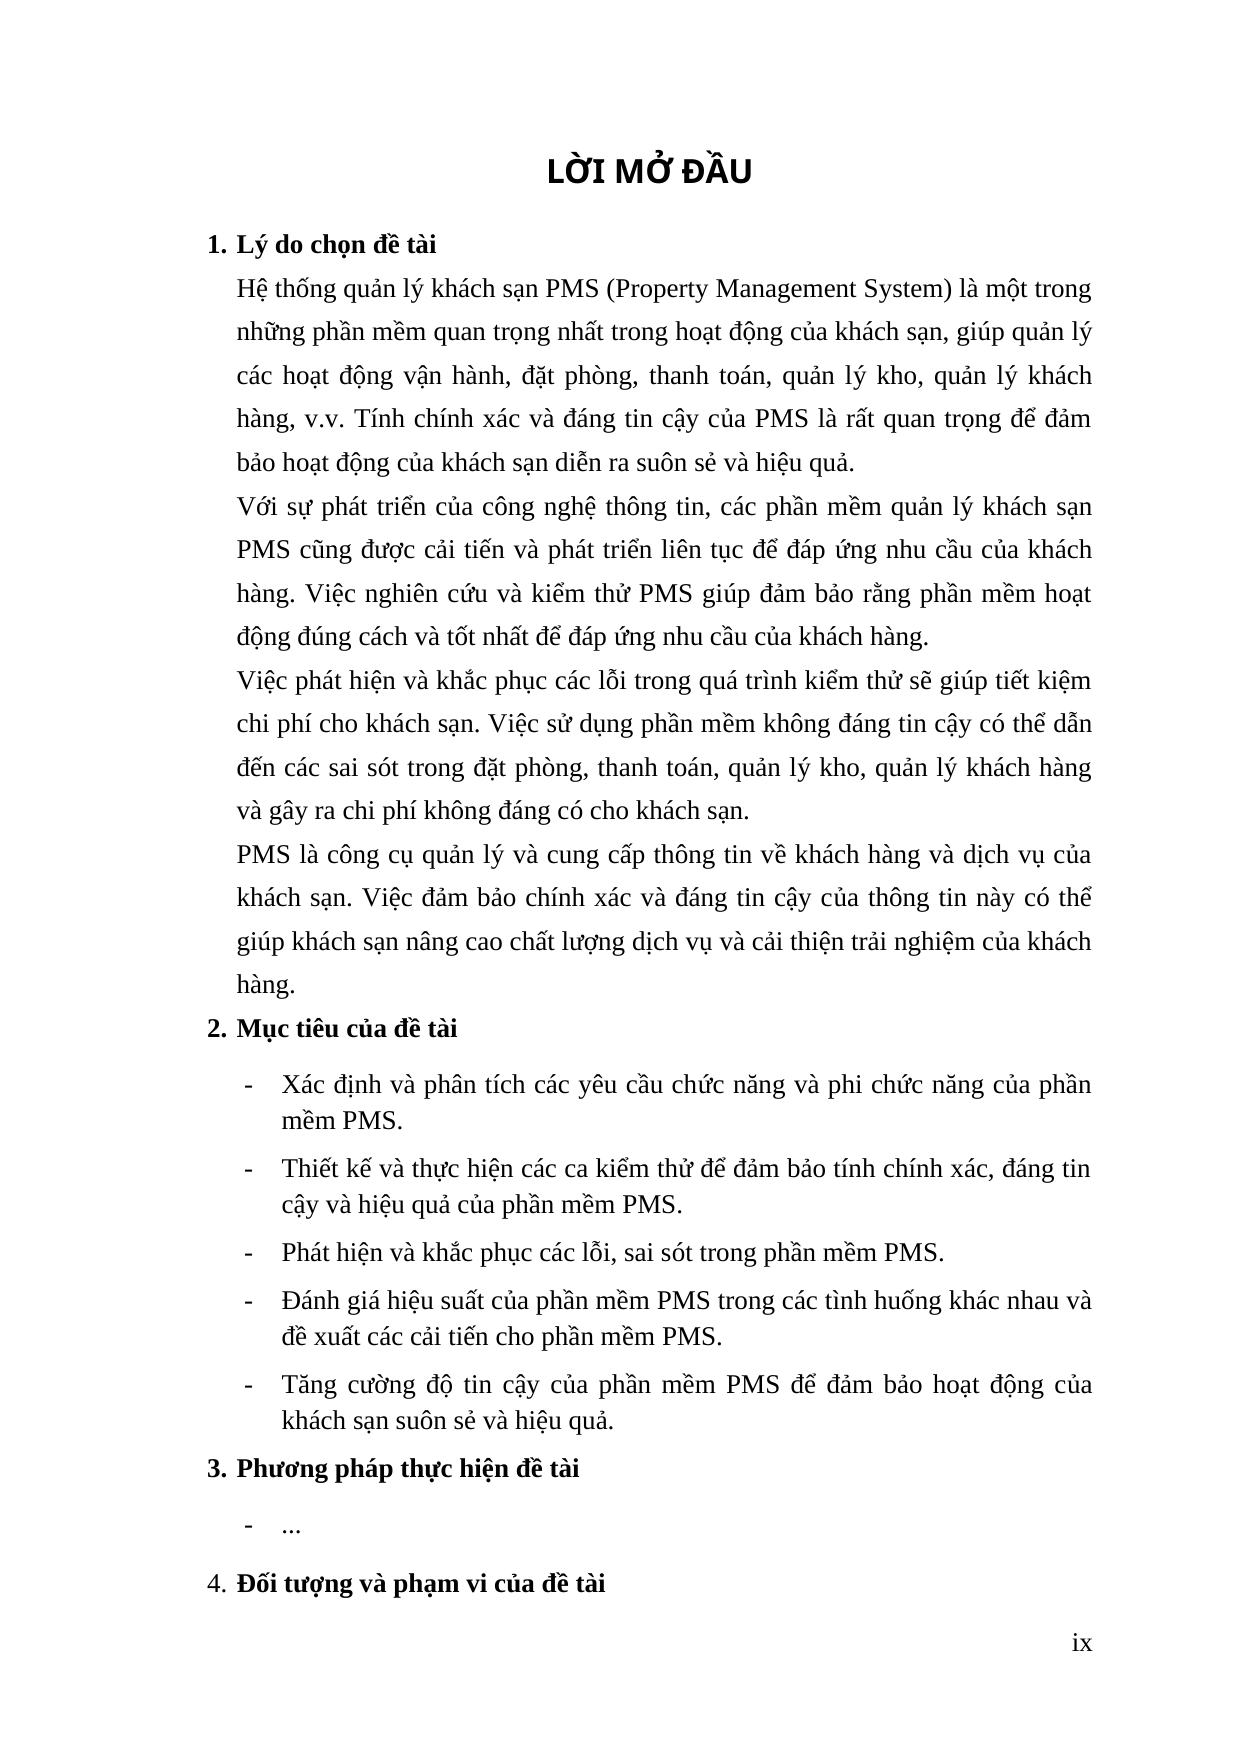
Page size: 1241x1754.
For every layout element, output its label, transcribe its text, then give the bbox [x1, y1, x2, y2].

text Xác định và phân tích các yêu cầu chức năng và phi chức năng của phần mềm PMS. [244, 1068, 1092, 1135]
text Đánh giá hiệu suất của phần mềm PMS trong các tình huống khác nhau và đề xuất các cải tiến cho phần mềm PMS. [244, 1284, 1092, 1351]
list Mục tiêu của đề tài [207, 1012, 1092, 1043]
list Lý do chọn đề tài [207, 228, 1092, 259]
text Phát hiện và khắc phục các lỗi, sai sót trong phần mềm PMS. [244, 1236, 1092, 1267]
list Hệ thống quản lý khách sạn PMS (Property Management System) là một trong những phần mềm quan trọng nhất trong hoạt động của khách sạn, giúp quản lý các hoạt động vận hành, đặt phòng, thanh toán, quản lý kho, quản lý khách hàng, v.v. Tính chính xác và đáng tin cậy của PMS là rất quan trọng để đảm bảo hoạt động của khách sạn diễn ra suôn sẻ và hiệu quả. [236, 272, 1092, 477]
subtitle LỜI MỞ ĐẦU [207, 148, 1092, 193]
text Thiết kế và thực hiện các ca kiểm thử để đảm bảo tính chính xác, đáng tin cậy và hiệu quả của phần mềm PMS. [244, 1152, 1092, 1219]
list Với sự phát triển của công nghệ thông tin, các phần mềm quản lý khách sạn PMS cũng được cải tiến và phát triển liên tục để đáp ứng nhu cầu của khách hàng. Việc nghiên cứu và kiểm thử PMS giúp đảm bảo rằng phần mềm hoạt động đúng cách và tốt nhất để đáp ứng nhu cầu của khách hàng. [236, 489, 1092, 651]
list Phương pháp thực hiện đề tài [207, 1452, 1092, 1483]
list Đối tượng và phạm vi của đề tài [207, 1567, 1092, 1598]
text Tăng cường độ tin cậy của phần mềm PMS để đảm bảo hoạt động của khách sạn suôn sẻ và hiệu quả. [244, 1368, 1092, 1435]
list Việc phát hiện và khắc phục các lỗi trong quá trình kiểm thử sẽ giúp tiết kiệm chi phí cho khách sạn. Việc sử dụng phần mềm không đáng tin cậy có thể dẫn đến các sai sót trong đặt phòng, thanh toán, quản lý kho, quản lý khách hàng và gây ra chi phí không đáng có cho khách sạn. [236, 664, 1092, 826]
list PMS là công cụ quản lý và cung cấp thông tin về khách hàng và dịch vụ của khách sạn. Việc đảm bảo chính xác và đáng tin cậy của thông tin này có thể giúp khách sạn nâng cao chất lượng dịch vụ và cải thiện trải nghiệm của khách hàng. [236, 838, 1092, 1000]
text ... [244, 1508, 1092, 1539]
